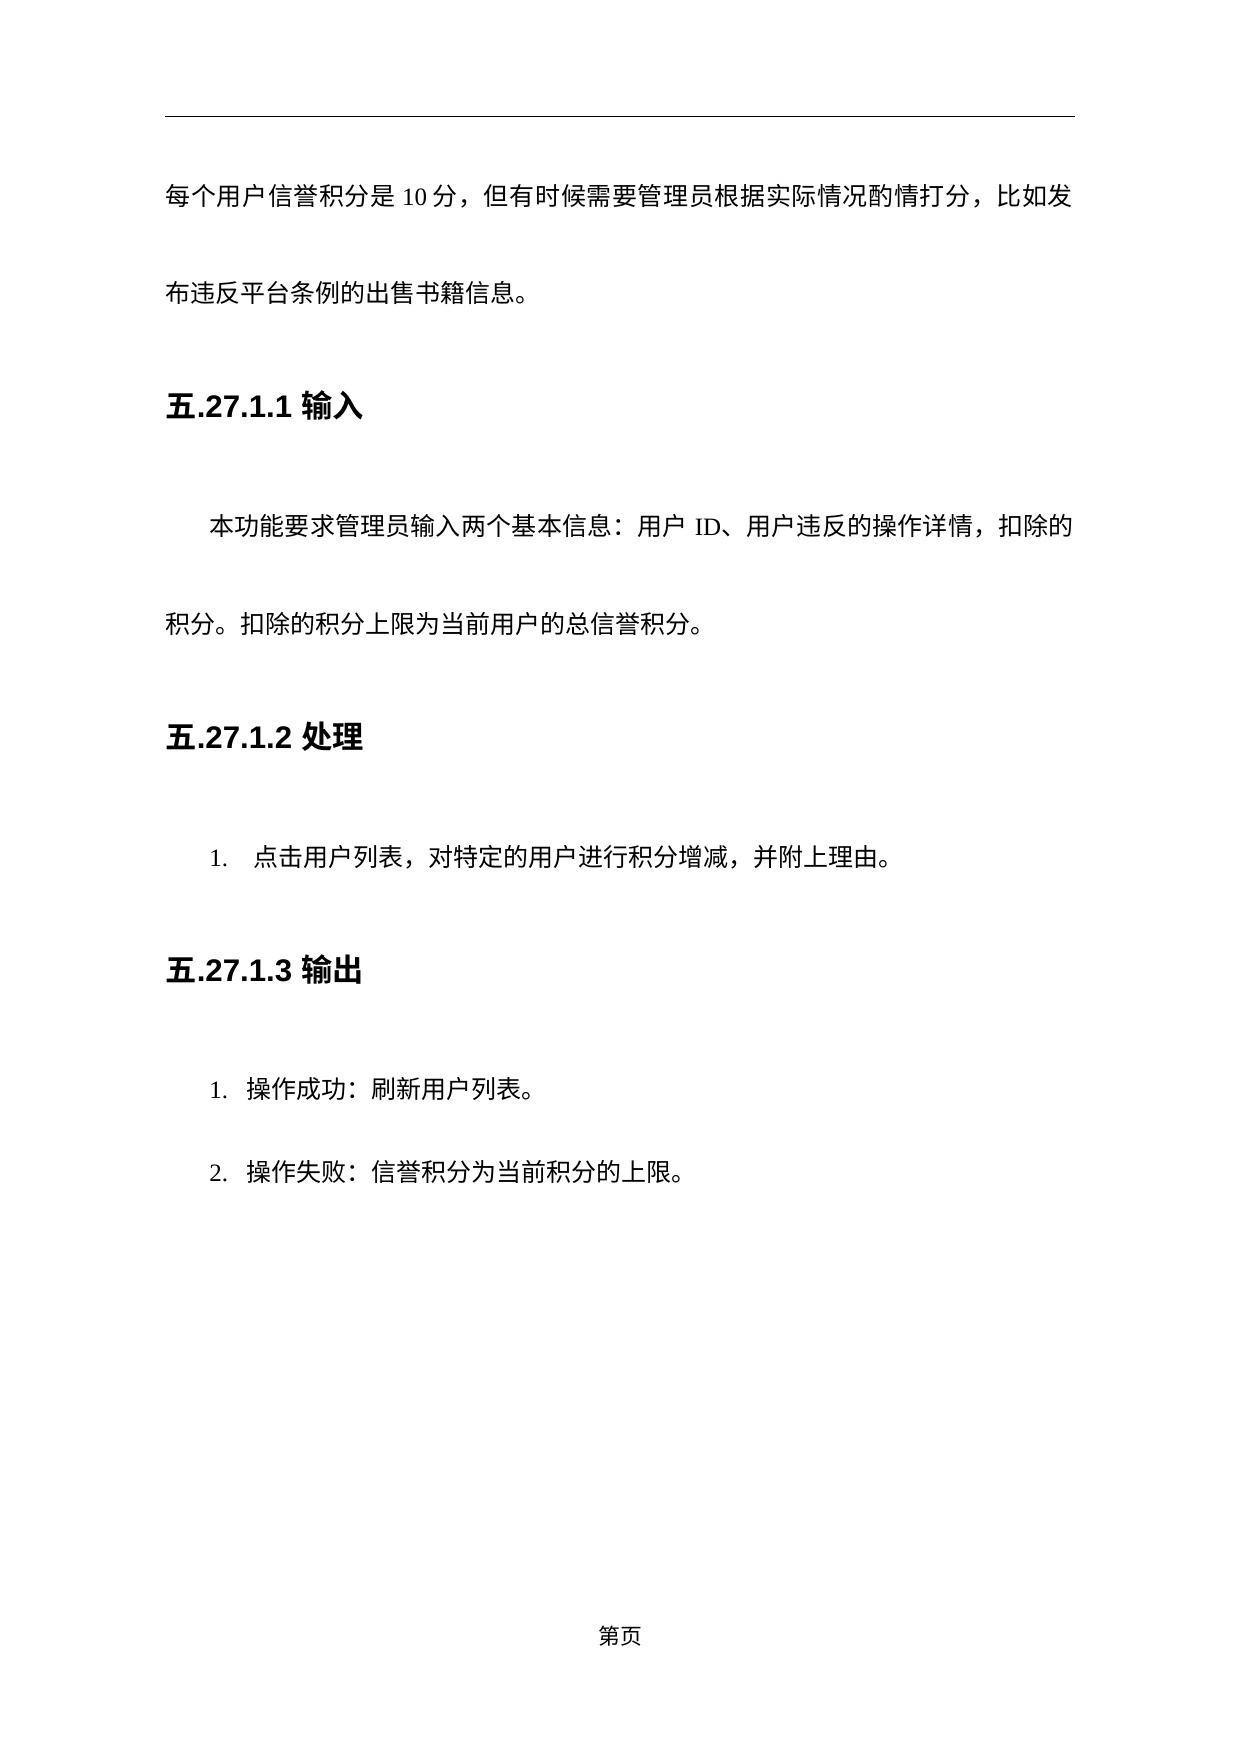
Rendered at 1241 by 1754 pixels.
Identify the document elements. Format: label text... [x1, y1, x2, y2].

list 点击用户列表，对特定的用户进行积分增减，并附上理由。 [209, 823, 1075, 888]
list 操作失败：信誉积分为当前积分的上限。 [209, 1138, 1075, 1203]
list 操作成功：刷新用户列表。 [209, 1055, 1075, 1120]
text 本功能要求管理员输入两个基本信息：用户ID、用户违反的操作详情，扣除的积分。扣除的积分上限为当前用户的总信誉积分。 [165, 492, 1075, 655]
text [165, 162, 1075, 324]
subtitle 输出 [165, 935, 1075, 1000]
subtitle 输入 [165, 372, 1075, 437]
subtitle 处理 [165, 702, 1075, 767]
